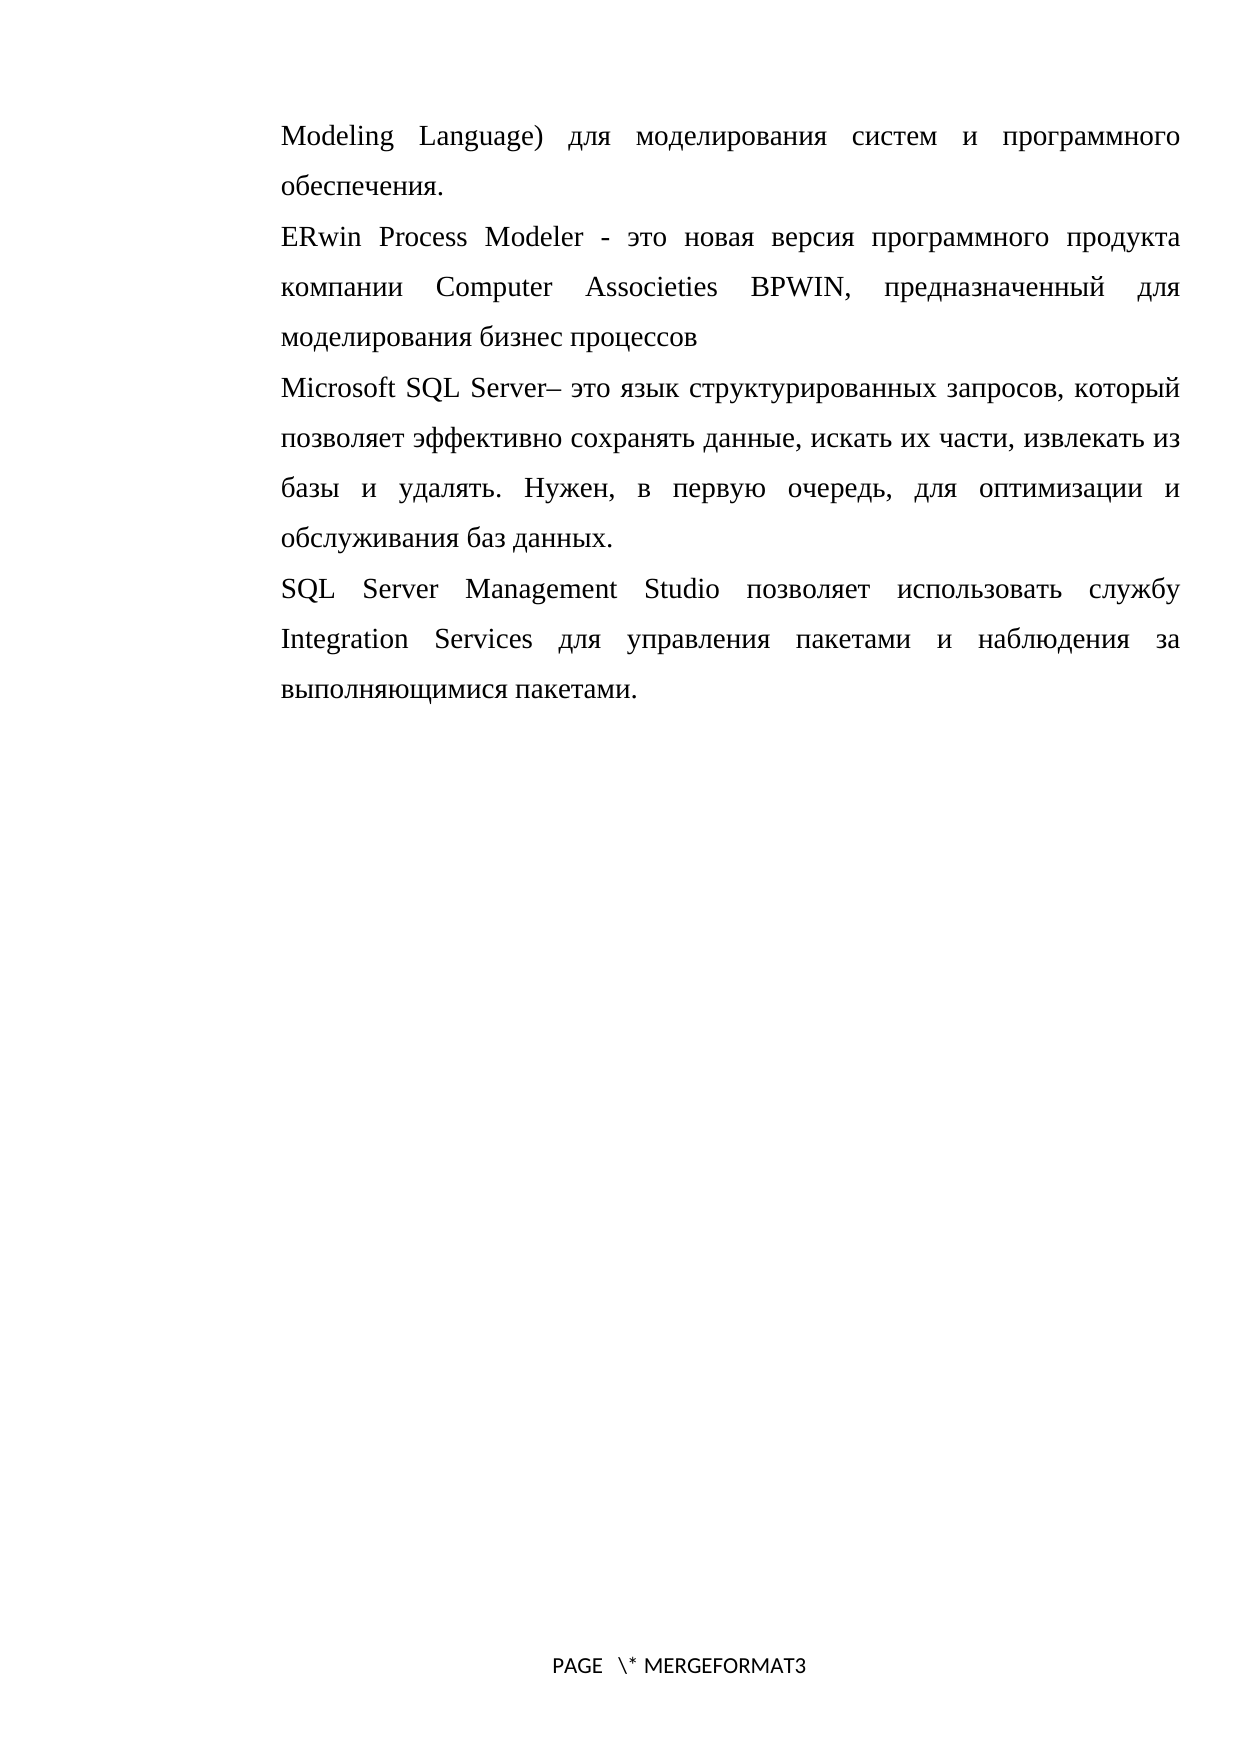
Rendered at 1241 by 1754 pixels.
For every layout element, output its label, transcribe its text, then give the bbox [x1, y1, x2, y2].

text Microsoft SQL Server– это язык структурированных запросов, который позволяет эффективно сохранять данные, искать их части, извлекать из базы и удалять. Нужен, в первую очередь, для оптимизации и обслуживания баз данных. [281, 370, 1181, 554]
text ERwin Process Modeler - это новая версия программного продукта компании Computer Associeties BPWIN, предназначенный для моделирования бизнес процессов [281, 219, 1181, 353]
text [281, 118, 1181, 202]
text SQL Server Management Studio позволяет использовать службу Integration Services для управления пакетами и наблюдения за выполняющимися пакетами. [281, 571, 1181, 705]
